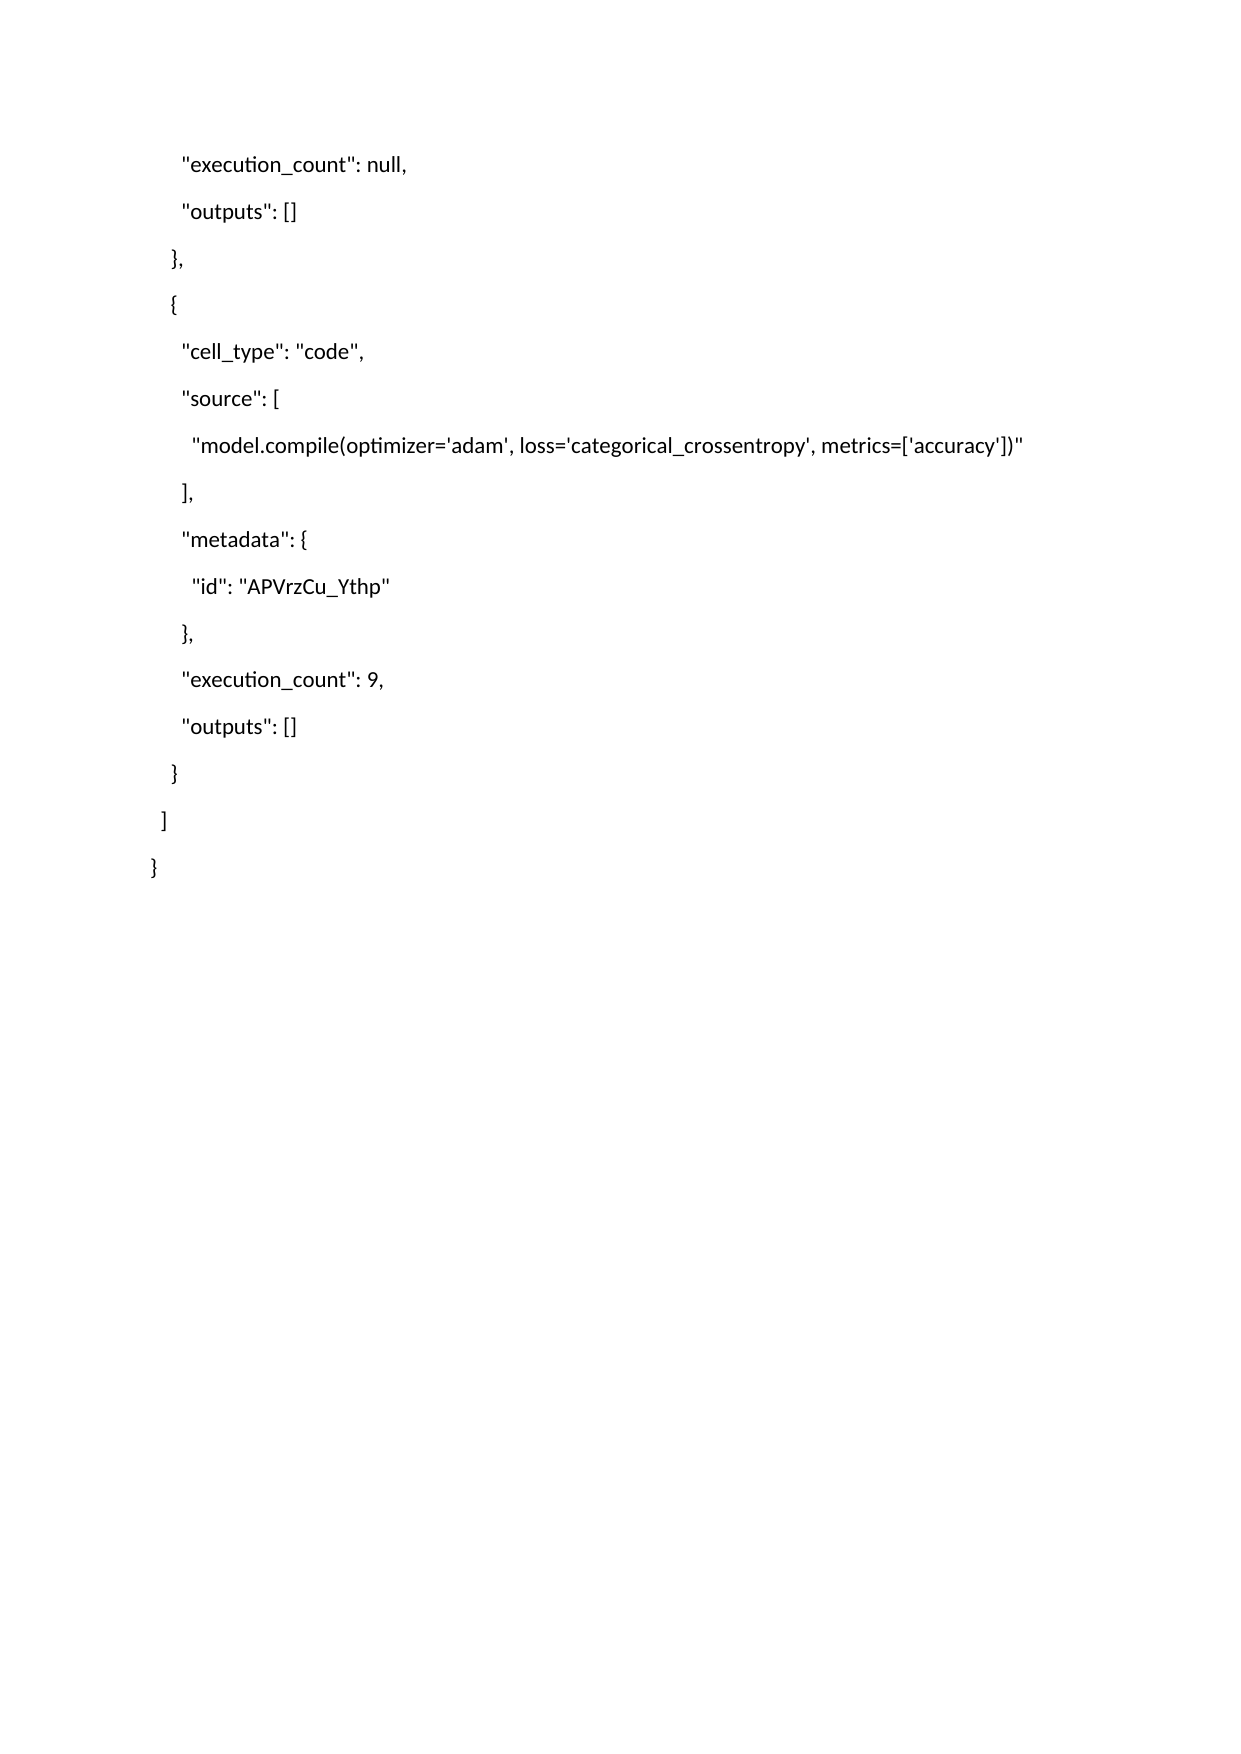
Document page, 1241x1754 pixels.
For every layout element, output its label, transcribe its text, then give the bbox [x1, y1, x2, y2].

text }, [150, 244, 1090, 272]
text }, [150, 619, 1090, 647]
text "source": [ [150, 384, 1090, 412]
text } [150, 853, 1090, 881]
text "cell_type": "code", [150, 337, 1090, 366]
text ], [150, 478, 1090, 506]
text "outputs": [] [150, 197, 1090, 225]
text "execution_count": null, [150, 150, 1090, 178]
text "metadata": { [150, 525, 1090, 553]
text { [150, 291, 1090, 319]
text ] [150, 806, 1090, 834]
text "execution_count": 9, [150, 666, 1090, 694]
text "outputs": [] [150, 712, 1090, 741]
text } [150, 759, 1090, 787]
text "id": "APVrzCu_Ythp" [150, 572, 1090, 600]
text "model.compile(optimizer='adam', loss='categorical_crossentropy', metrics=['accuracy'])" [150, 431, 1090, 459]
